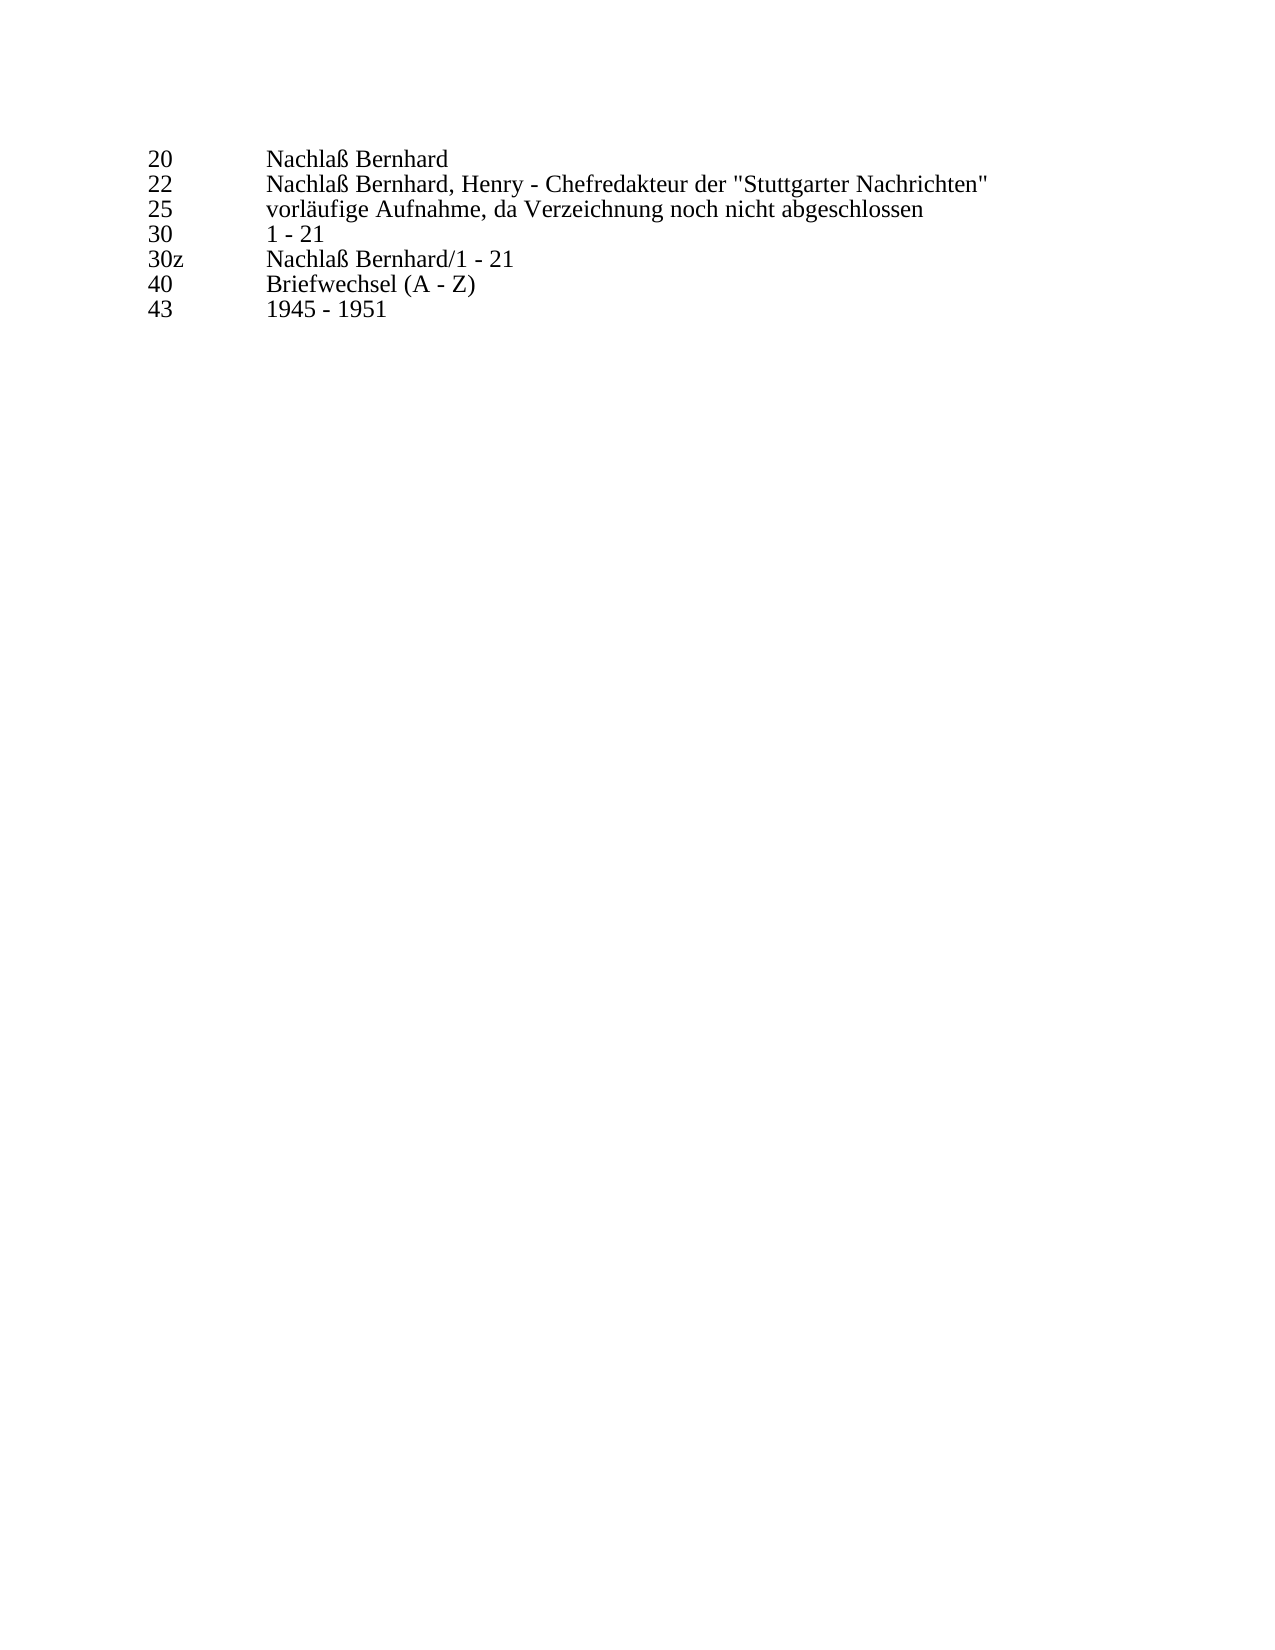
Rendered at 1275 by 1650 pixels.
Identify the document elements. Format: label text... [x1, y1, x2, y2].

text 25 vorläufige Aufnahme, da Verzeichnung noch nicht abgeschlossen [148, 198, 1127, 223]
text 22 Nachlaß p[1{Bernhard}, 2{Henry} - 7{Chefredakteur der "t[Stuttgarter Nachrichten]t}]p" [148, 173, 1127, 198]
text 30 1 - 21 [148, 223, 1127, 248]
text 40 Briefwechsel (A - Z) [148, 273, 1127, 298]
text 43 1945 - 1951 [148, 298, 1127, 323]
text 30z Nachlaß Bernhard/1 - 21 [148, 248, 1127, 273]
text 20 Nachlaß Bernhard [148, 148, 1127, 173]
